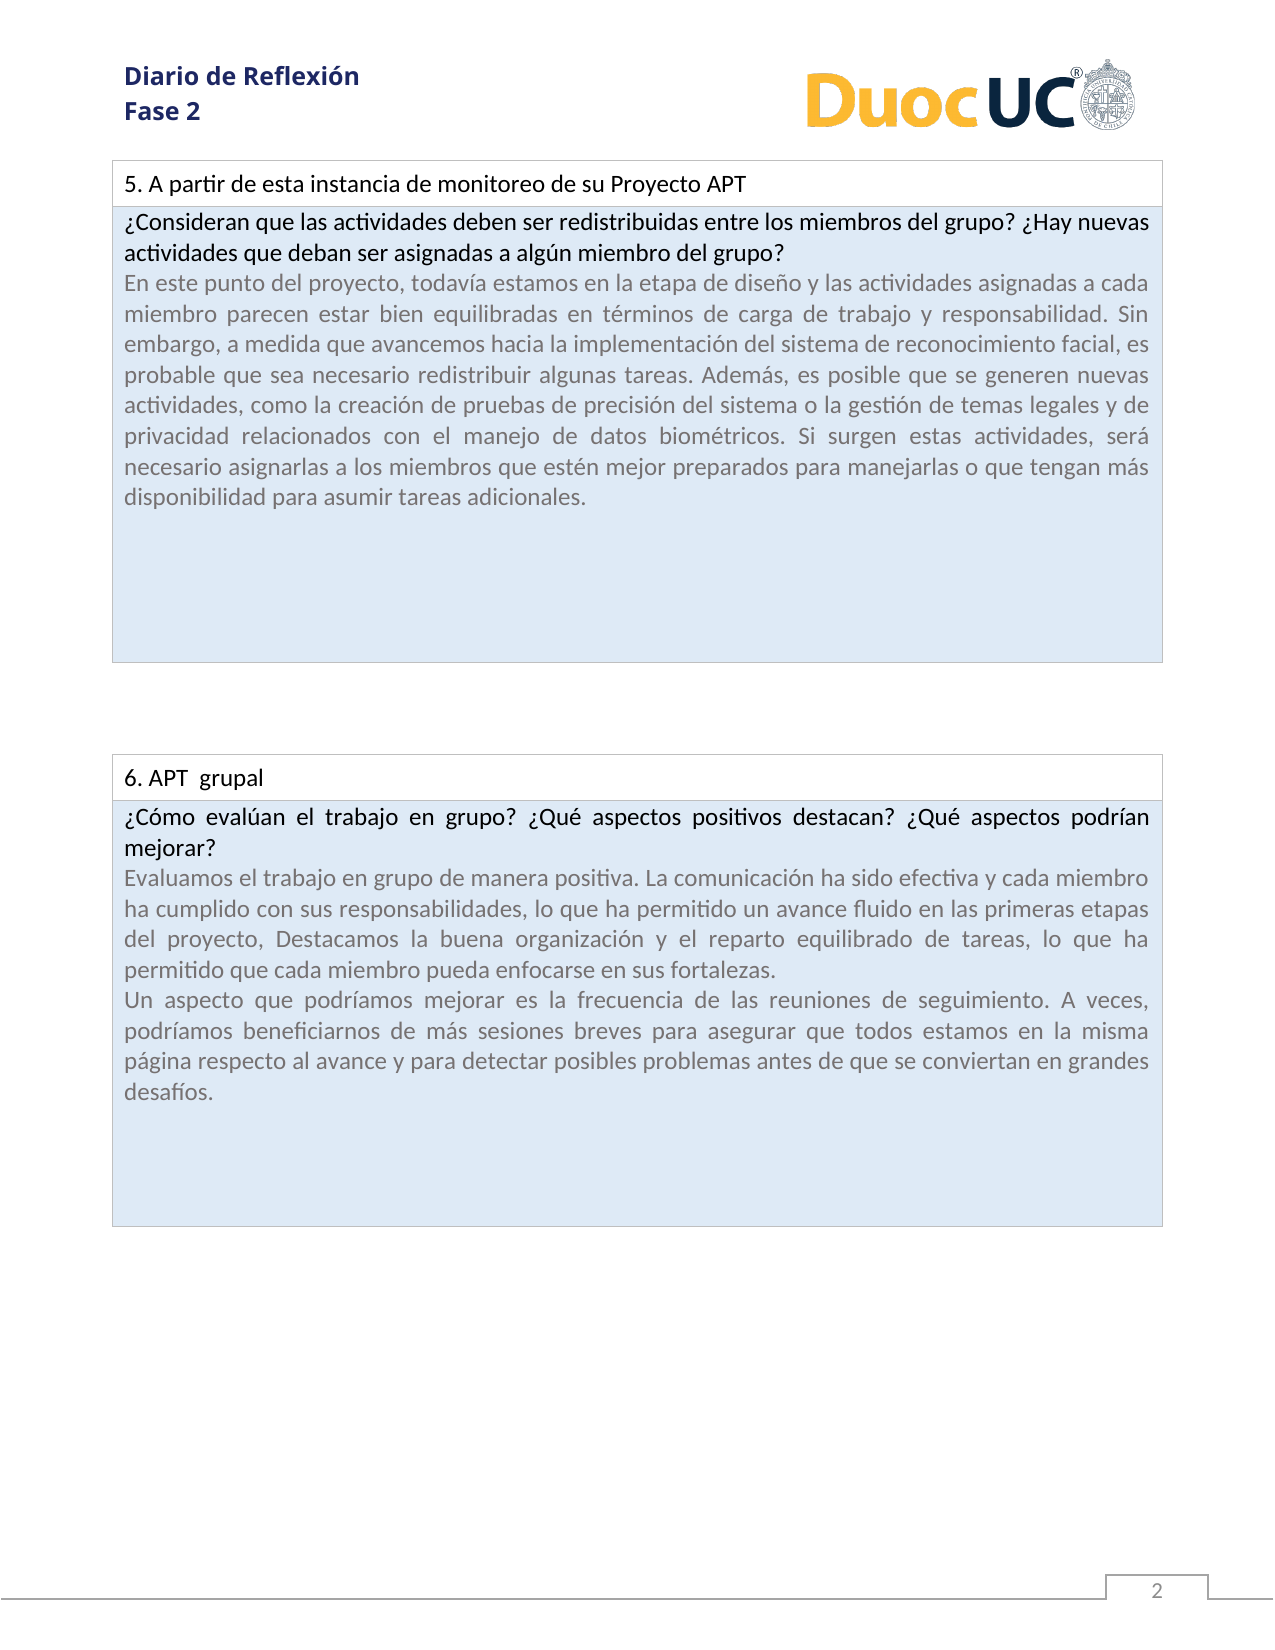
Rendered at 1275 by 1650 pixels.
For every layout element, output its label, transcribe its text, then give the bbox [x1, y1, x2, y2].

picture [807, 59, 1135, 130]
table_header 6. APT grupal [113, 755, 1162, 800]
table_cell ¿Consideran que las actividades deben ser redistribuidas entre los miembros del grupo? ¿Hay nuevas actividades que deban ser asignadas a algún miembro del grupo? En este punto del proyecto, todavía estamos en la etapa de diseño y las actividades asignadas a cada miembro parecen estar bien equilibradas en términos de carga de trabajo y responsabilidad. Sin embargo, a medida que avancemos hacia la implementación del sistema de reconocimiento facial, es probable que sea necesario redistribuir algunas tareas. Además, es posible que se generen nuevas actividades, como la creación de pruebas de precisión del sistema o la gestión de temas legales y de privacidad relacionados con el manejo de datos biométricos. Si surgen estas actividades, será necesario asignarlas a los miembros que estén mejor preparados para manejarlas o que tengan más disponibilidad para asumir tareas adicionales. [113, 207, 1162, 662]
table_header 5. A partir de esta instancia de monitoreo de su Proyecto APT [113, 161, 1162, 206]
table_cell ¿Cómo evalúan el trabajo en grupo? ¿Qué aspectos positivos destacan? ¿Qué aspectos podrían mejorar? Evaluamos el trabajo en grupo de manera positiva. La comunicación ha sido efectiva y cada miembro ha cumplido con sus responsabilidades, lo que ha permitido un avance fluido en las primeras etapas del proyecto, Destacamos la buena organización y el reparto equilibrado de tareas, lo que ha permitido que cada miembro pueda enfocarse en sus fortalezas. Un aspecto que podríamos mejorar es la frecuencia de las reuniones de seguimiento. A veces, podríamos beneficiarnos de más sesiones breves para asegurar que todos estamos en la misma página respecto al avance y para detectar posibles problemas antes de que se conviertan en grandes desafíos. [113, 801, 1162, 1226]
